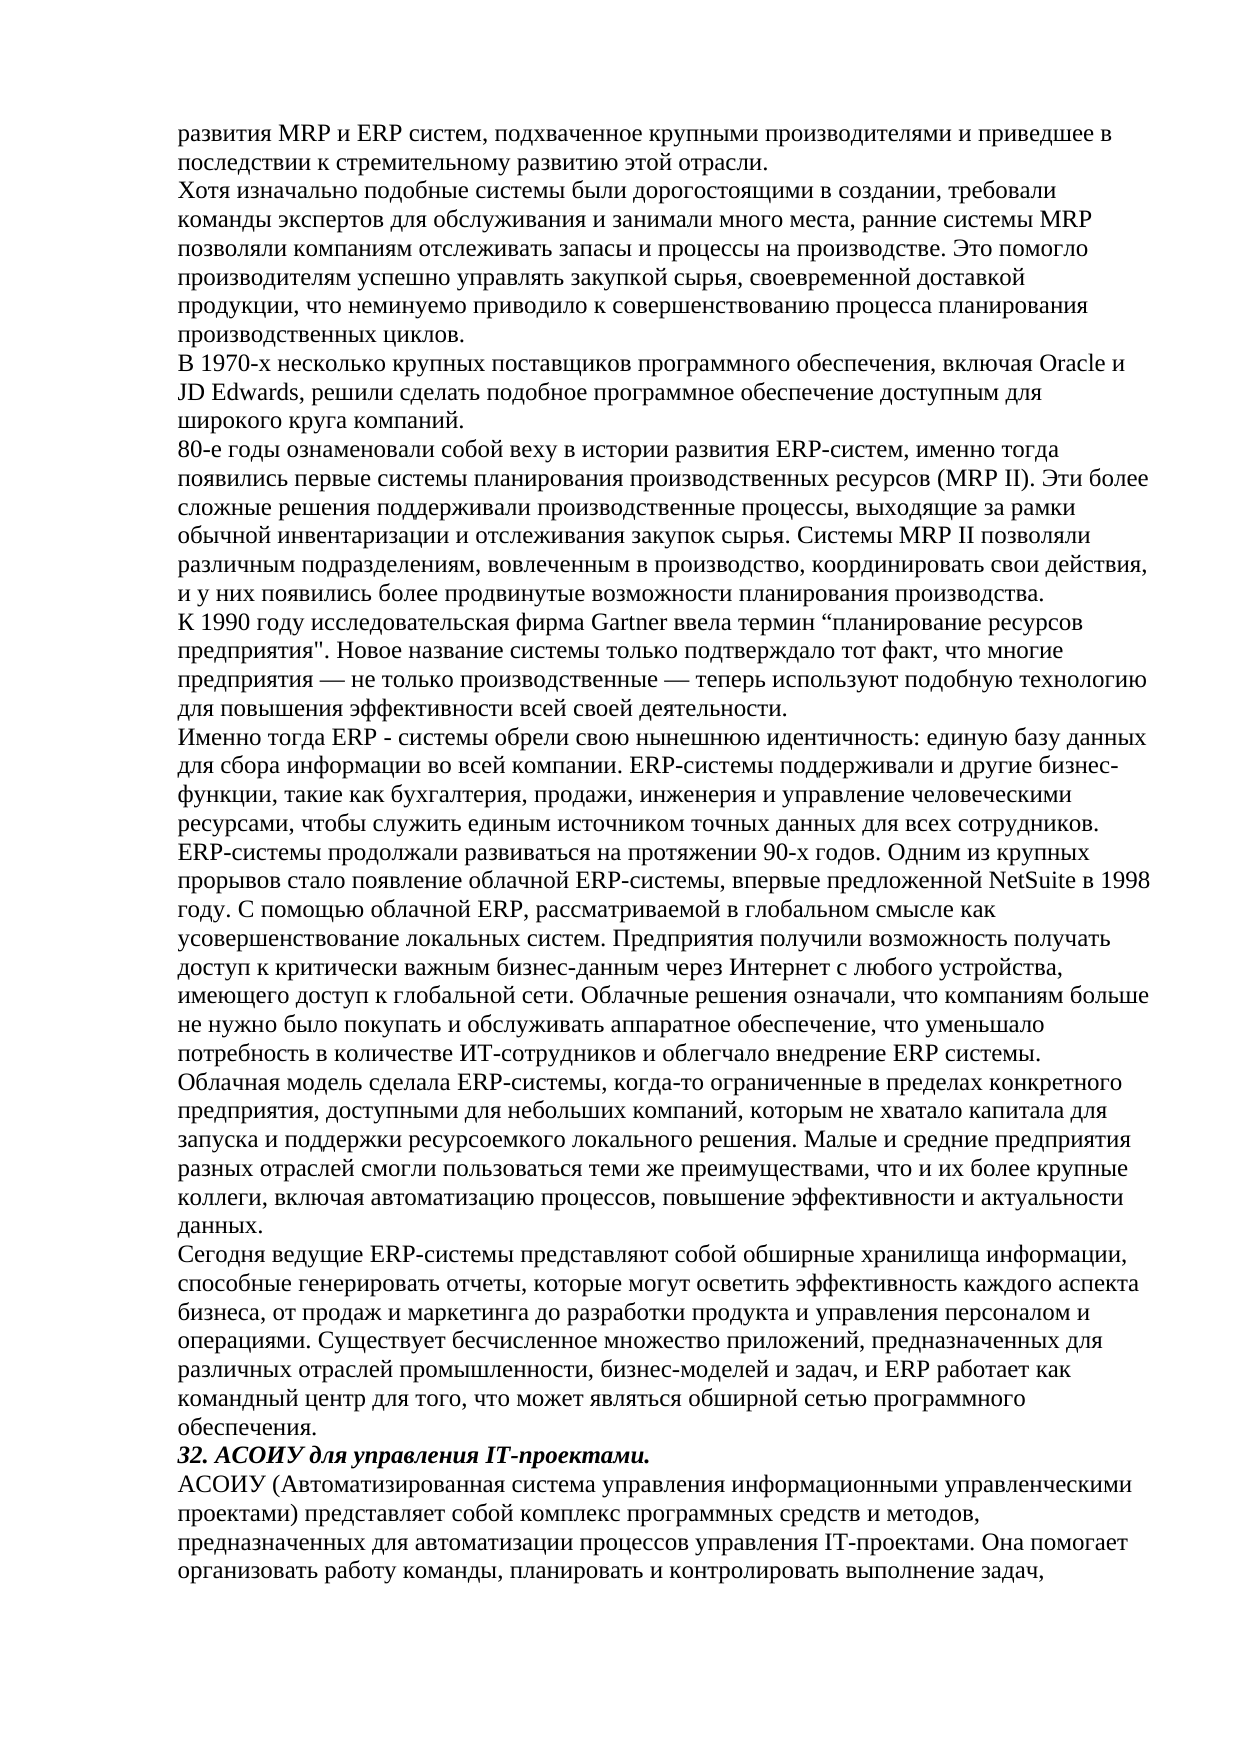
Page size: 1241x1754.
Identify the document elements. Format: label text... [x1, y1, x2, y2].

text 32. АСОИУ для управления IT-проектами. [177, 1527, 1152, 1556]
text Именно тогда ERP - системы обрели свою нынешнюю идентичность: единую базу данных для сбора информации во всей компании. ERP-системы поддерживали и другие бизнес-функции, такие как бухгалтерия, продажи, инженерия и управление человеческими ресурсами, чтобы служить единым источником точных данных для всех сотрудников. [177, 808, 1152, 923]
text 80-е годы ознаменовали собой веху в истории развития ERP-систем, именно тогда появились первые системы планирования производственных ресурсов (MRP II). Эти более сложные решения поддерживали производственные процессы, выходящие за рамки обычной инвентаризации и отслеживания закупок сырья. Системы MRP II позволяли различным подразделениям, вовлеченным в производство, координировать свои действия, и у них появились более продвинутые возможности планирования производства. [177, 521, 1152, 693]
text История ERP началась с систем планирования материальных потребностей (MRP) в 1960-х годах, когда J. I. Case, производитель тракторной и строительной техники, работал с IBM над разработкой того, что считается первой системой MRP. Это и было началом развития MRP и ERP систем, подхваченное крупными производителями и приведшее в последствии к стремительному развитию этой отрасли. [177, 118, 1152, 262]
text ERP-системы продолжали развиваться на протяжении 90-х годов. Одним из крупных прорывов стало появление облачной ERP-системы, впервые предложенной NetSuite в 1998 году. С помощью облачной ERP, рассматриваемой в глобальном смысле как усовершенствование локальных систем. Предприятия получили возможность получать доступ к критически важным бизнес-данным через Интернет с любого устройства, имеющего доступ к глобальной сети. Облачные решения означали, что компаниям больше не нужно было покупать и обслуживать аппаратное обеспечение, что уменьшало потребность в количестве ИТ-сотрудников и облегчало внедрение ERP системы. [177, 923, 1152, 1153]
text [177, 1556, 1152, 1613]
text Облачная модель сделала ERP-системы, когда-то ограниченные в пределах конкретного предприятия, доступными для небольших компаний, которым не хватало капитала для запуска и поддержки ресурсоемкого локального решения. Малые и средние предприятия разных отраслей смогли пользоваться теми же преимуществами, что и их более крупные коллеги, включая автоматизацию процессов, повышение эффективности и актуальности данных. [177, 1153, 1152, 1326]
text В 1970-х несколько крупных поставщиков программного обеспечения, включая Oracle и JD Edwards, решили сделать подобное программное обеспечение доступным для широкого круга компаний. [177, 434, 1152, 521]
text Сегодня ведущие ERP-системы представляют собой обширные хранилища информации, способные генерировать отчеты, которые могут осветить эффективность каждого аспекта бизнеса, от продаж и маркетинга до разработки продукта и управления персоналом и операциями. Существует бесчисленное множество приложений, предназначенных для различных отраслей промышленности, бизнес-моделей и задач, и ERP работает как командный центр для того, что может являться обширной сетью программного обеспечения. [177, 1326, 1152, 1527]
text К 1990 году исследовательская фирма Gartner ввела термин “планирование ресурсов предприятия". Новое название системы только подтверждало тот факт, что многие предприятия — не только производственные — теперь используют подобную технологию для повышения эффективности всей своей деятельности. [177, 693, 1152, 808]
text Хотя изначально подобные системы были дорогостоящими в создании, требовали команды экспертов для обслуживания и занимали много места, ранние системы MRP позволяли компаниям отслеживать запасы и процессы на производстве. Это помогло производителям успешно управлять закупкой сырья, своевременной доставкой продукции, что неминуемо приводило к совершенствованию процесса планирования производственных циклов. [177, 262, 1152, 434]
